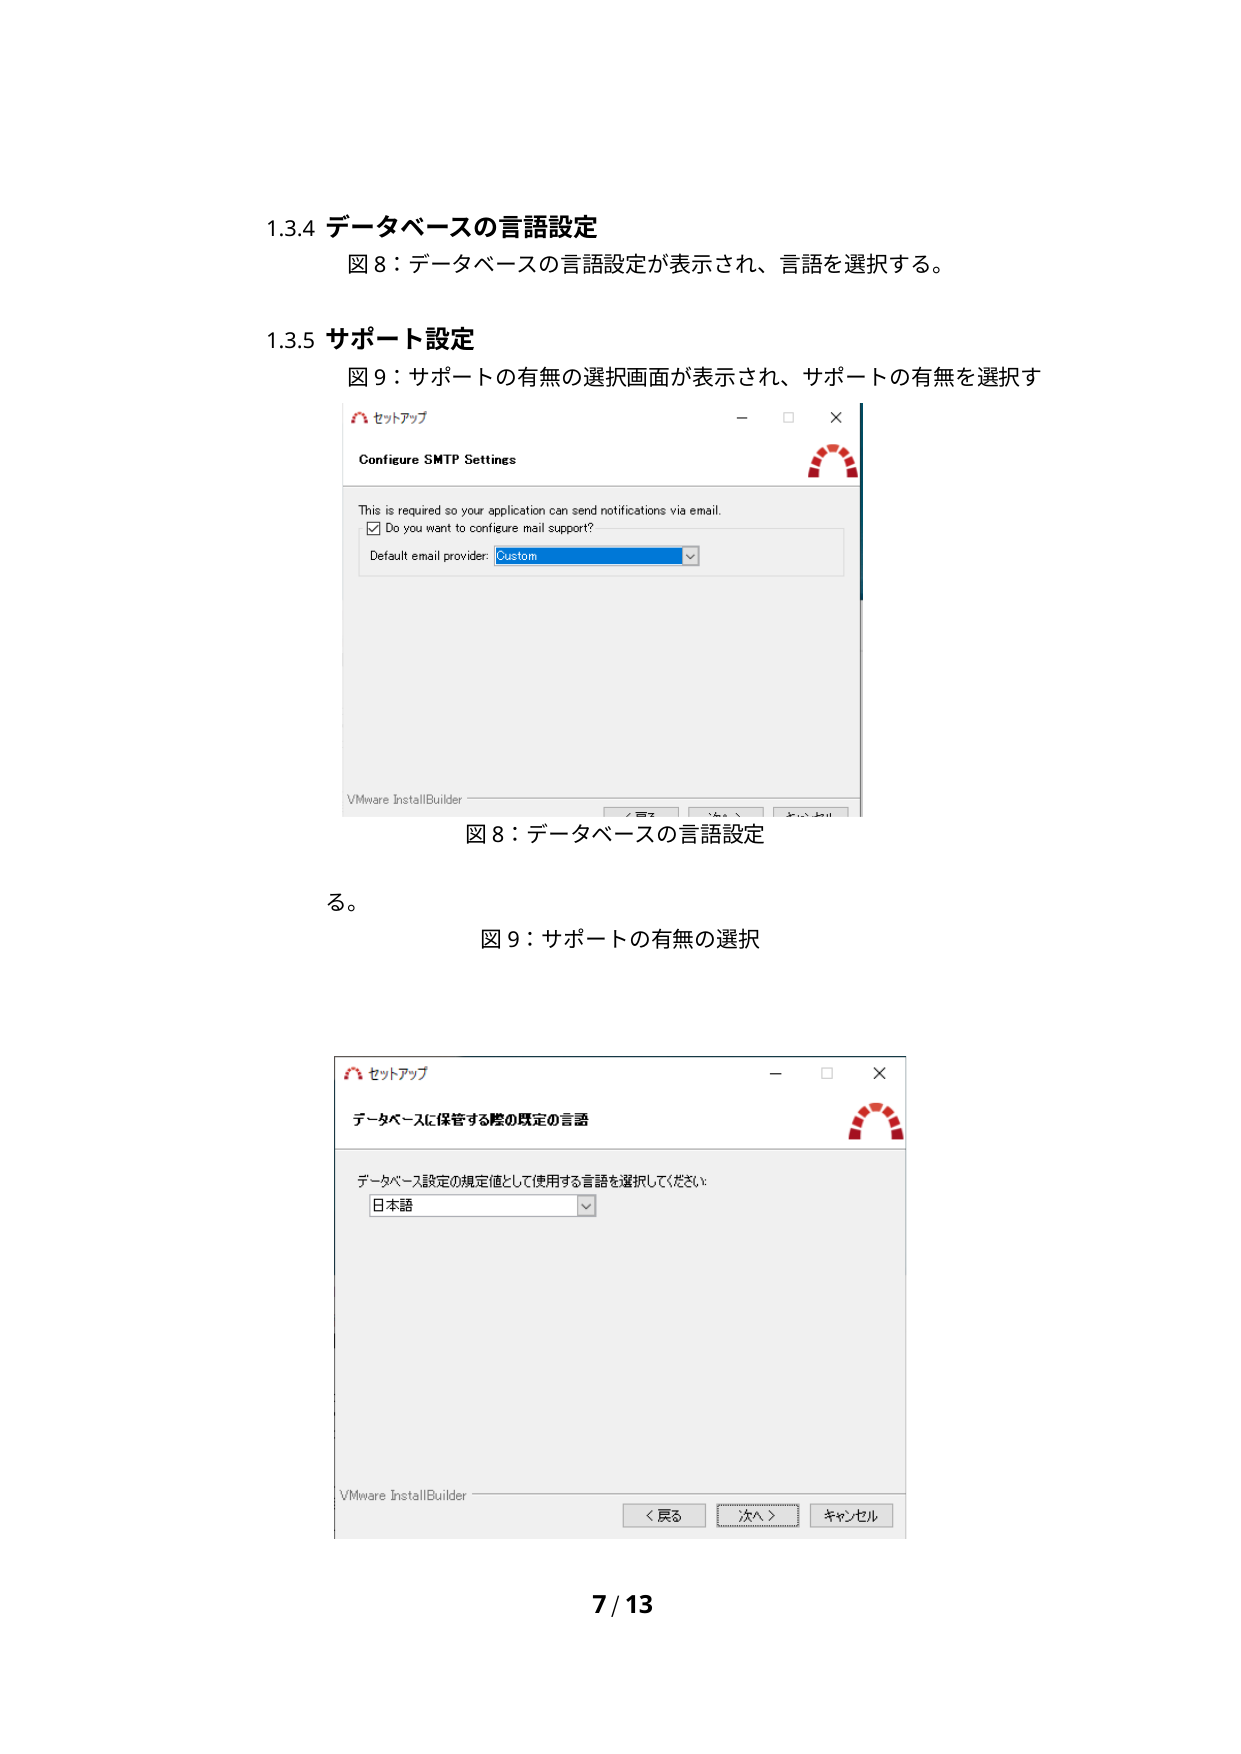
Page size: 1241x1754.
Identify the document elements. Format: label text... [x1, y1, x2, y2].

picture [342, 403, 863, 816]
picture [334, 1056, 907, 1539]
text 図 9：サポートの有無の選択 [177, 919, 1063, 957]
list データベースの言語設定 図 8：データベースの言語設定が表示され、言語を選択する。 [266, 207, 1063, 319]
